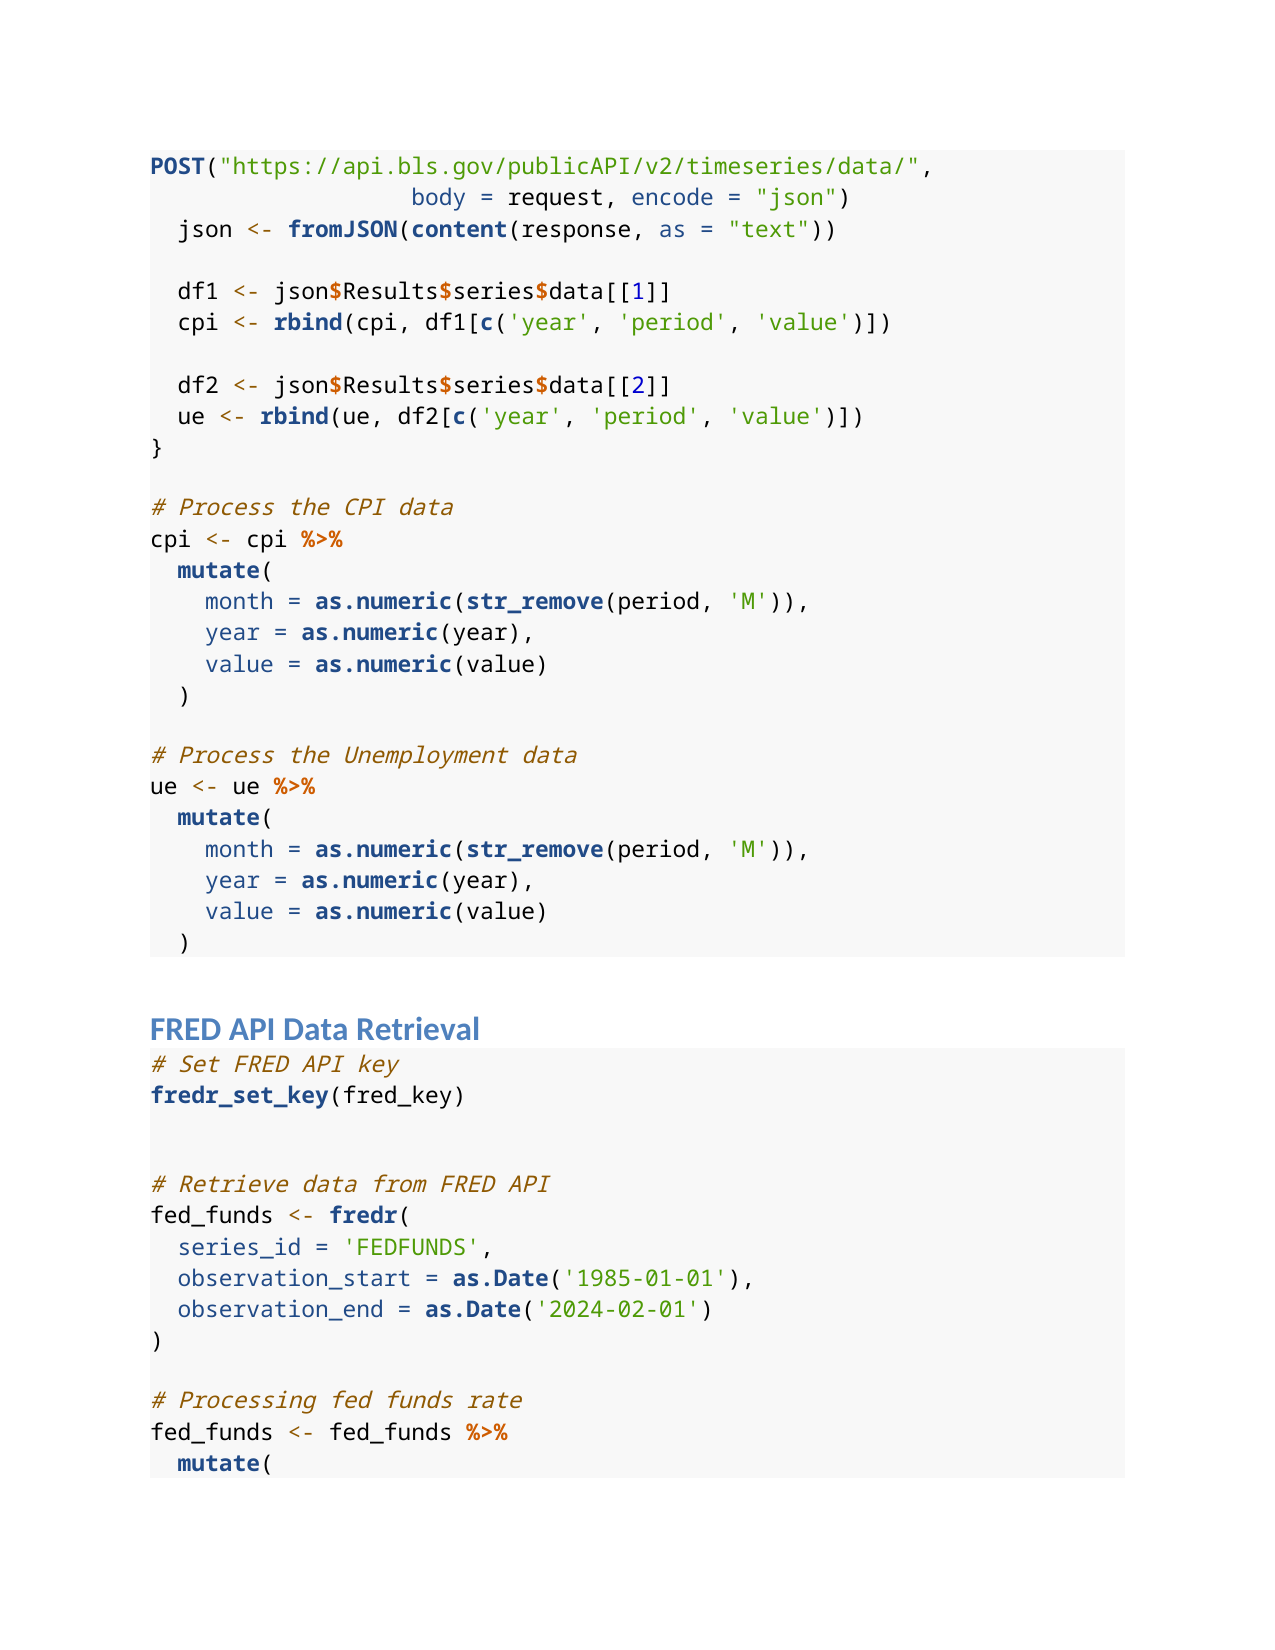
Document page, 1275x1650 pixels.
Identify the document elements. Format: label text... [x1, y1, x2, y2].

subtitle FRED API Data Retrieval [150, 1007, 1125, 1048]
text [150, 1048, 1125, 1478]
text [150, 150, 1125, 957]
